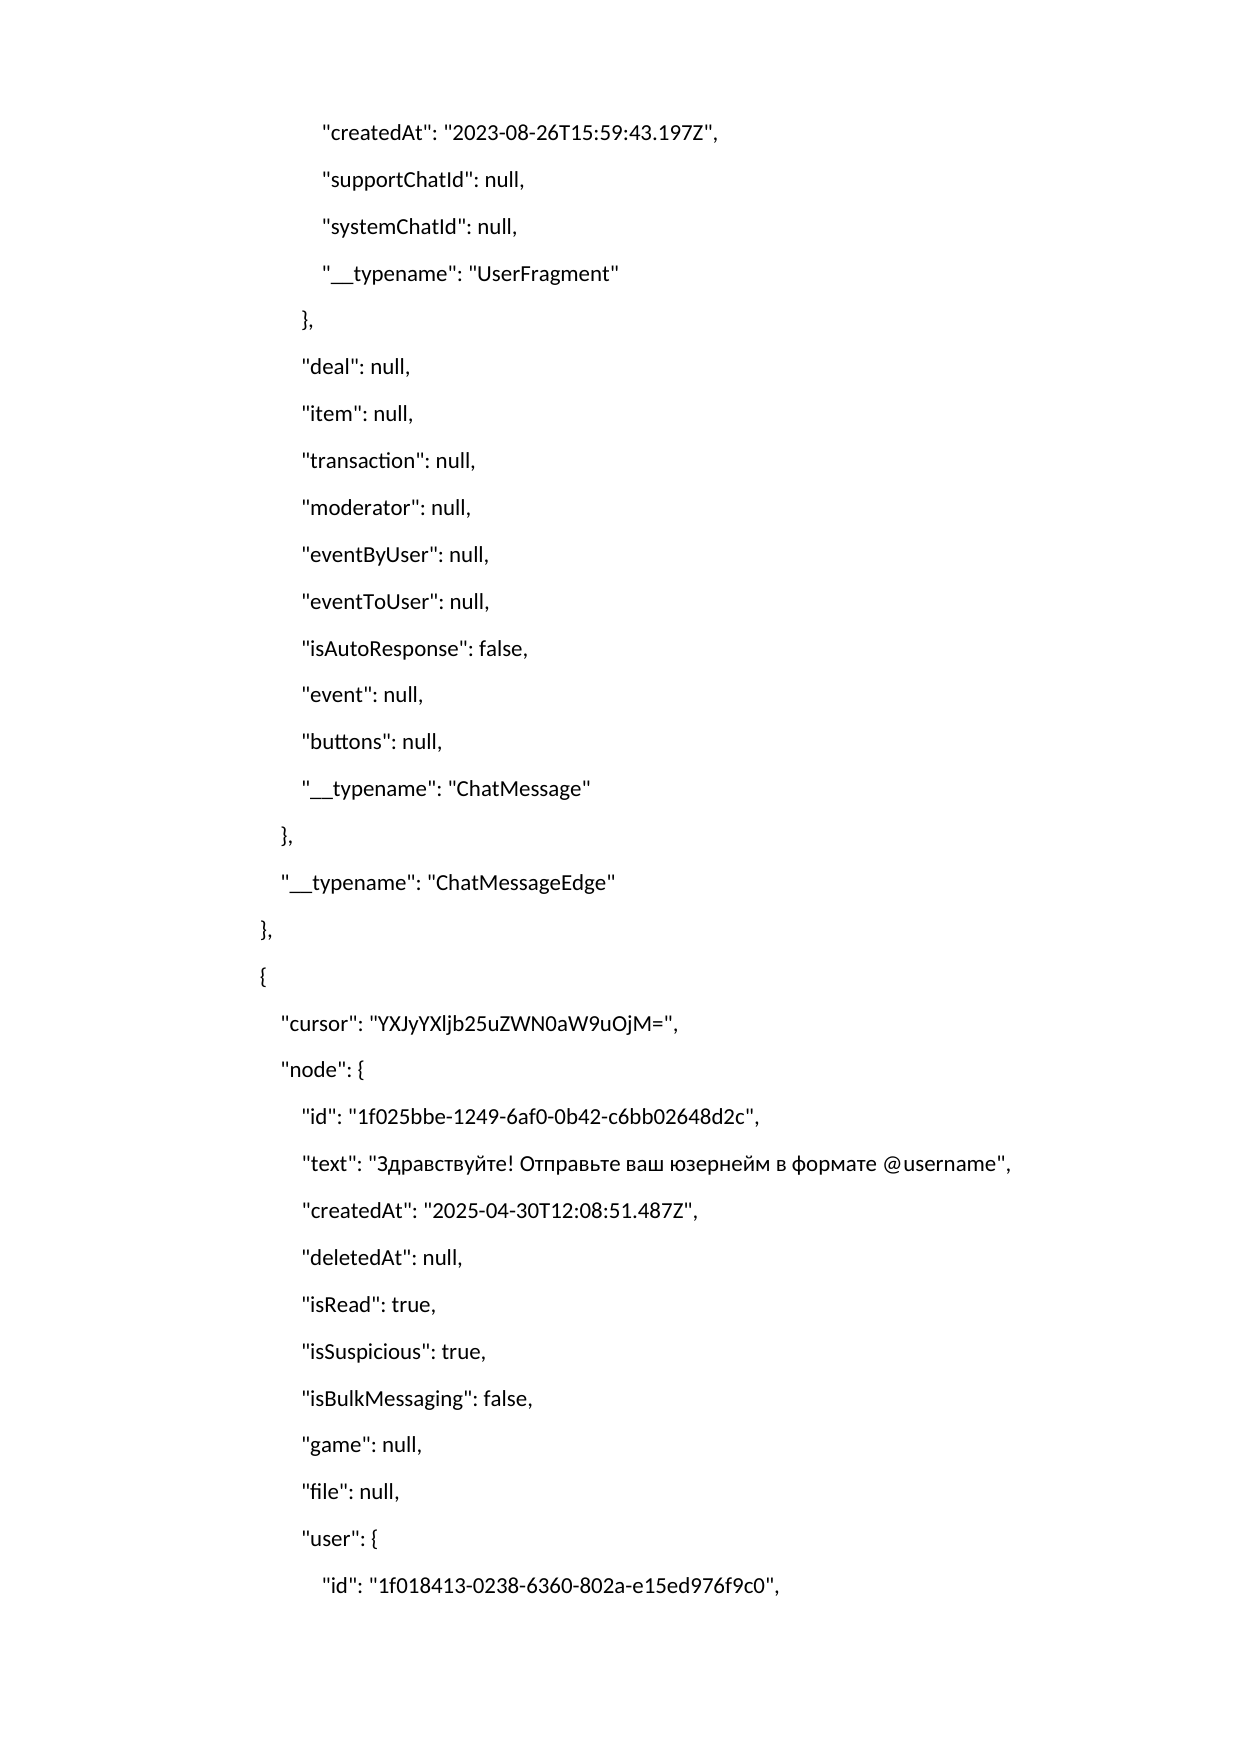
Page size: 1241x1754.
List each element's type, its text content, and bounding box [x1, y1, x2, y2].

text "transaction": null, [177, 446, 1152, 474]
text "createdAt": "2025-04-30T12:08:51.487Z", [177, 1196, 1152, 1224]
text "node": { [177, 1056, 1152, 1084]
text "__typename": "ChatMessageEdge" [177, 868, 1152, 896]
text "__typename": "UserFragment" [177, 259, 1152, 287]
text "buttons": null, [177, 727, 1152, 756]
text "cursor": "YXJyYXljb25uZWN0aW9uOjM=", [177, 1009, 1152, 1037]
text "file": null, [177, 1477, 1152, 1506]
text { [177, 962, 1152, 990]
text "__typename": "ChatMessage" [177, 774, 1152, 802]
text "deal": null, [177, 352, 1152, 381]
text }, [177, 306, 1152, 334]
text "item": null, [177, 399, 1152, 427]
text "isBulkMessaging": false, [177, 1384, 1152, 1412]
text "eventToUser": null, [177, 587, 1152, 615]
text "isAutoResponse": false, [177, 634, 1152, 662]
text "createdAt": "2023-08-26T15:59:43.197Z", [177, 118, 1152, 146]
text "id": "1f018413-0238-6360-802a-e15ed976f9c0", [177, 1571, 1152, 1599]
text "user": { [177, 1524, 1152, 1552]
text "game": null, [177, 1431, 1152, 1459]
text "text": "Здравствуйте! Отправьте ваш юзернейм в формате @username", [177, 1149, 1152, 1177]
text "isRead": true, [177, 1290, 1152, 1318]
text "systemChatId": null, [177, 212, 1152, 240]
text "deletedAt": null, [177, 1243, 1152, 1271]
text "supportChatId": null, [177, 165, 1152, 193]
text "isSuspicious": true, [177, 1337, 1152, 1365]
text "moderator": null, [177, 493, 1152, 521]
text }, [177, 821, 1152, 849]
text }, [177, 915, 1152, 943]
text "eventByUser": null, [177, 540, 1152, 568]
text "event": null, [177, 681, 1152, 709]
text "id": "1f025bbe-1249-6af0-0b42-c6bb02648d2c", [177, 1102, 1152, 1131]
